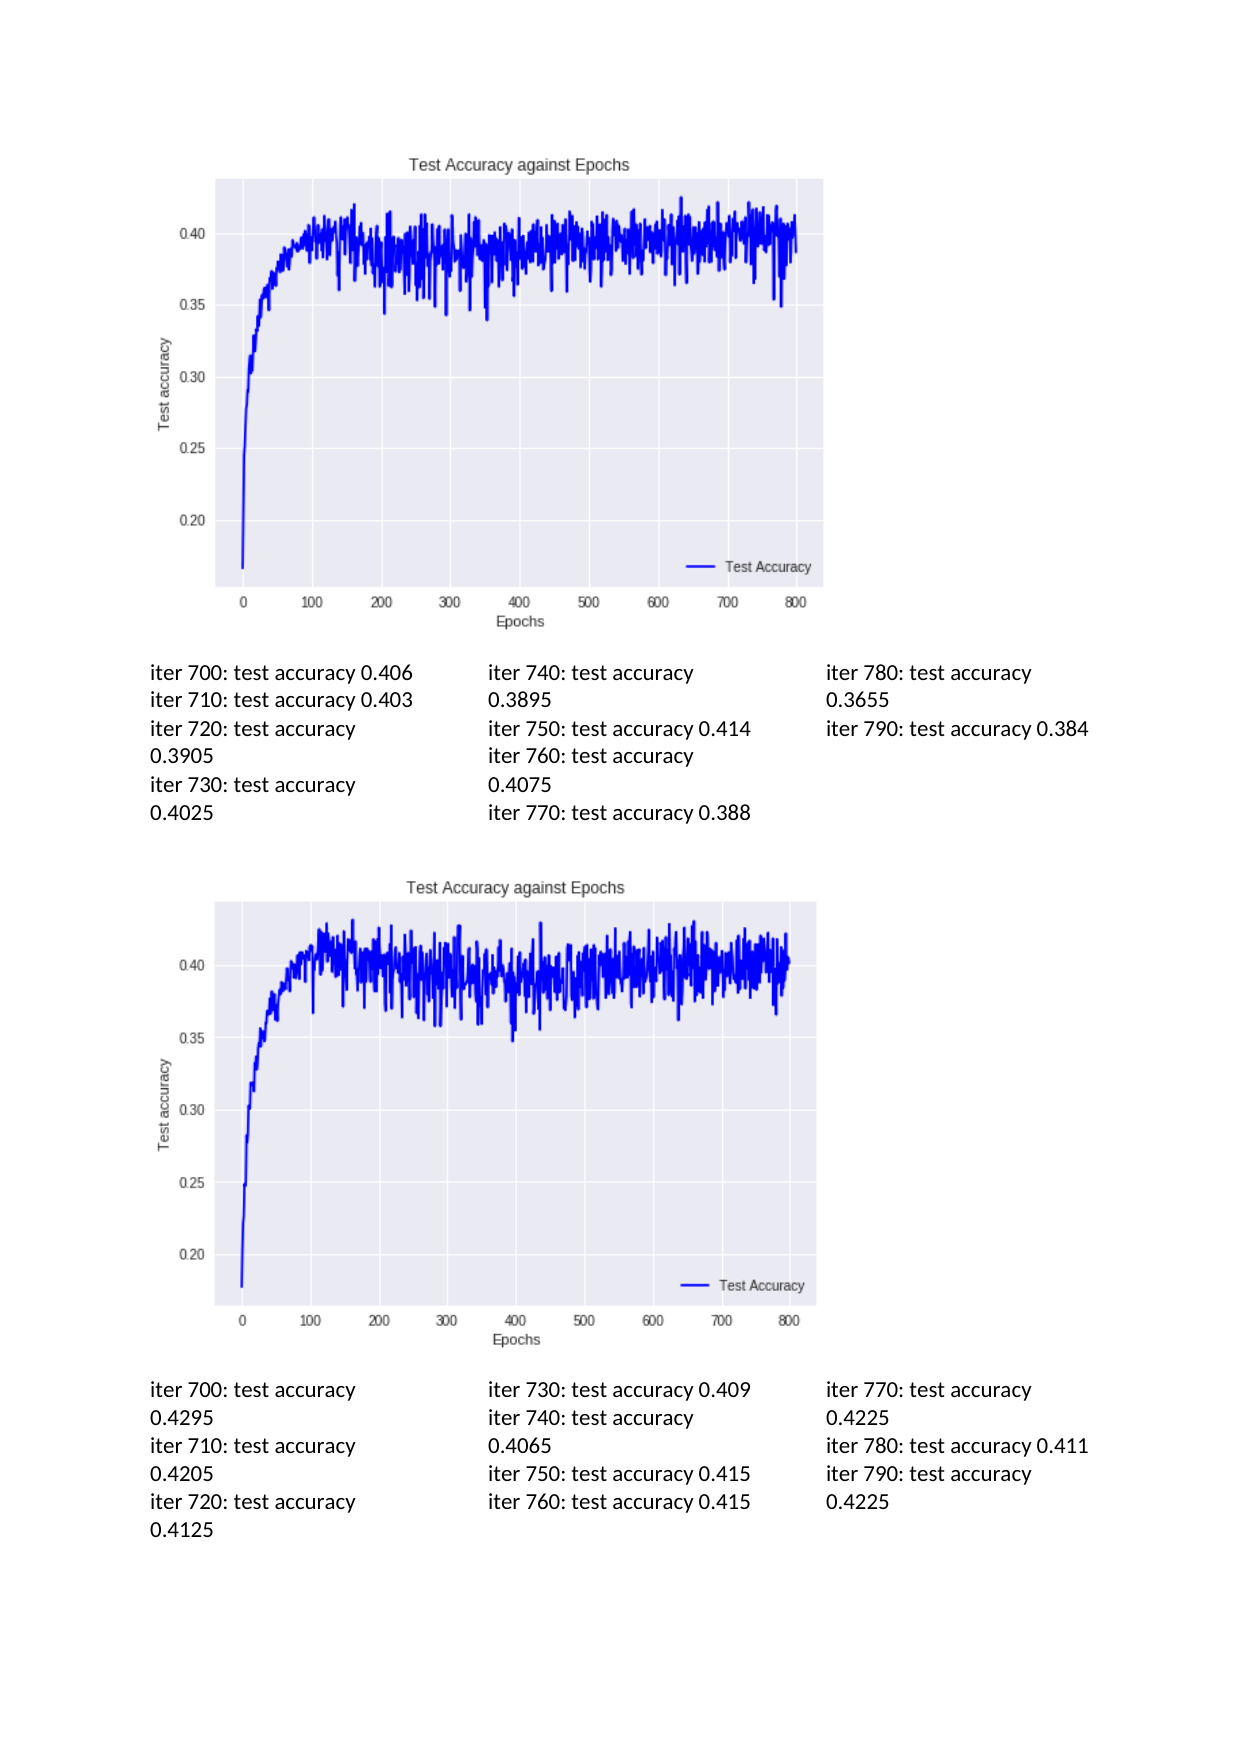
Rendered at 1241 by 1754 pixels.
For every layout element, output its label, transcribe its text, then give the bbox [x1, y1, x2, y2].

picture [150, 150, 833, 639]
text iter 700: test accuracy 0.406 [150, 658, 414, 686]
text iter 760: test accuracy 0.4075 [488, 742, 752, 798]
text iter 730: test accuracy 0.409 [488, 1375, 752, 1403]
text iter 740: test accuracy 0.3895 [488, 658, 752, 714]
picture [150, 872, 826, 1357]
text iter 740: test accuracy 0.4065 [488, 1403, 752, 1459]
text iter 780: test accuracy 0.3655 [826, 658, 1090, 714]
text iter 700: test accuracy 0.4295 [150, 1375, 414, 1431]
text iter 720: test accuracy 0.3905 [150, 714, 414, 770]
text iter 720: test accuracy 0.4125 [150, 1487, 414, 1543]
text iter 780: test accuracy 0.411 [826, 1431, 1090, 1459]
text iter 770: test accuracy 0.388 [488, 798, 752, 826]
text iter 710: test accuracy 0.403 [150, 686, 414, 714]
text iter 790: test accuracy 0.384 [826, 714, 1090, 742]
text iter 790: test accuracy 0.4225 [826, 1459, 1090, 1515]
text iter 750: test accuracy 0.415 [488, 1459, 752, 1487]
text iter 710: test accuracy 0.4205 [150, 1431, 414, 1487]
text iter 760: test accuracy 0.415 [488, 1487, 752, 1515]
text iter 750: test accuracy 0.414 [488, 714, 752, 742]
text iter 770: test accuracy 0.4225 [826, 1375, 1090, 1431]
text iter 730: test accuracy 0.4025 [150, 770, 414, 826]
